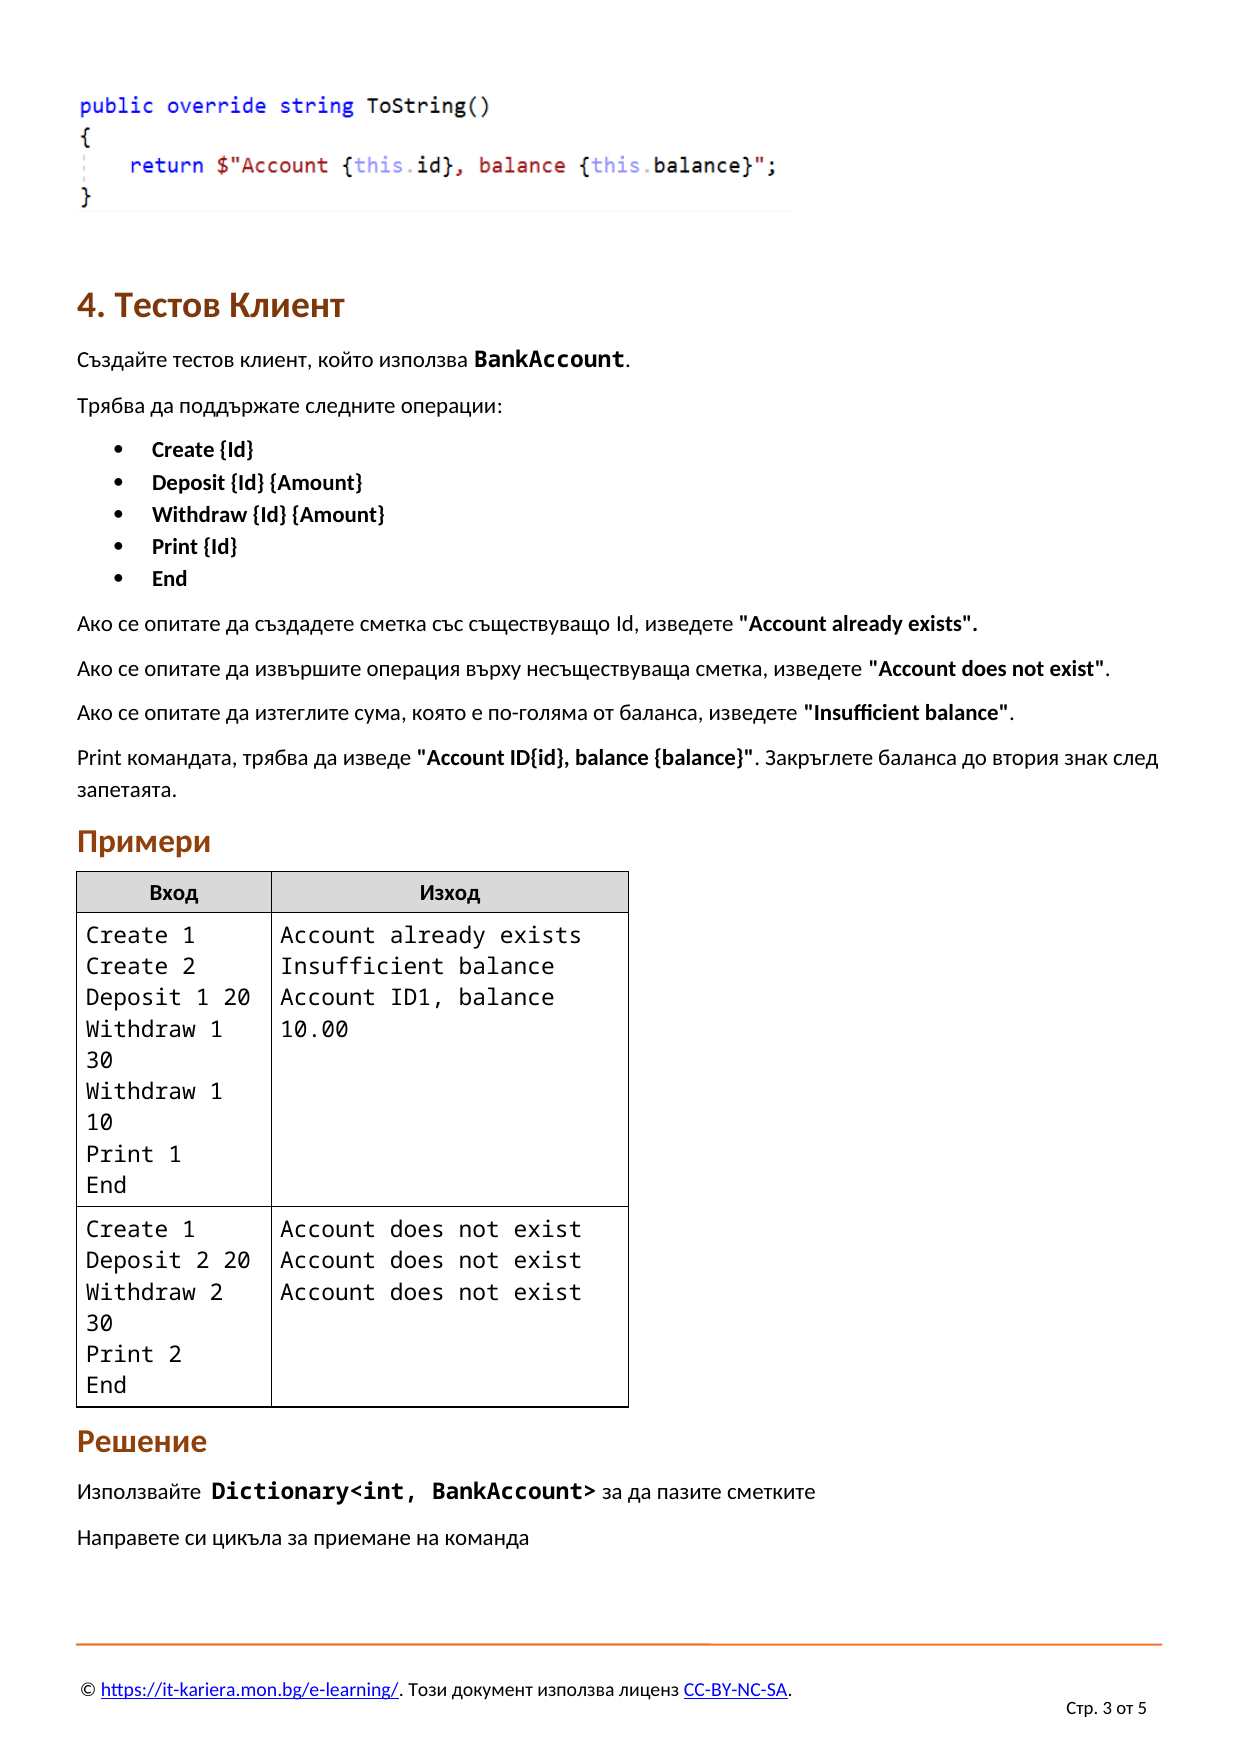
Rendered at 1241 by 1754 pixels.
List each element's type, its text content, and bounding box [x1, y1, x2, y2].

text Print командата, трябва да изведе "Account ID{id}, balance {balance}". Закръглете баланса до втория знак след запетаята. [77, 743, 1163, 803]
subtitle Тестов Клиент [77, 281, 1163, 327]
table_header Изход [272, 872, 628, 912]
list Create {Id} [114, 436, 1163, 464]
picture [76, 95, 791, 212]
text Използвайте Dictionary<int, BankAccount> за да пазите сметките [77, 1475, 1163, 1506]
subtitle Примери [77, 820, 1163, 861]
subtitle Решение [77, 1420, 1163, 1461]
text Ако се опитате да създадете сметка със съществуващо Id, изведете "Account already exists". [77, 609, 1163, 637]
list Print {Id} [114, 532, 1163, 560]
table_cell Create 1 Create 2 Deposit 1 20 Withdraw 1 30 Withdraw 1 10 Print 1 End [77, 913, 271, 1206]
table_header Вход [77, 872, 271, 912]
table_cell Account already exists Insufficient balance Account ID1, balance 10.00 [272, 913, 628, 1206]
text Направете си цикъла за приемане на команда [77, 1523, 1163, 1552]
text Създайте тестов клиент, който използва BankAccount. [77, 342, 1163, 374]
list End [114, 564, 1163, 592]
text Трябва да поддържате следните операции: [77, 391, 1163, 419]
table_cell Create 1 Deposit 2 20 Withdraw 2 30 Print 2 End [77, 1207, 271, 1406]
list Deposit {Id} {Amount} [114, 468, 1163, 496]
table_cell Account does not exist Account does not exist Account does not exist [272, 1207, 628, 1406]
list Withdraw {Id} {Amount} [114, 500, 1163, 528]
text Ако се опитате да извършите операция върху несъществуваща сметка, изведете "Account does not exist". [77, 654, 1163, 682]
text Ако се опитате да изтеглите сума, която е по-голяма от баланса, изведете "Insufficient balance". [77, 698, 1163, 726]
